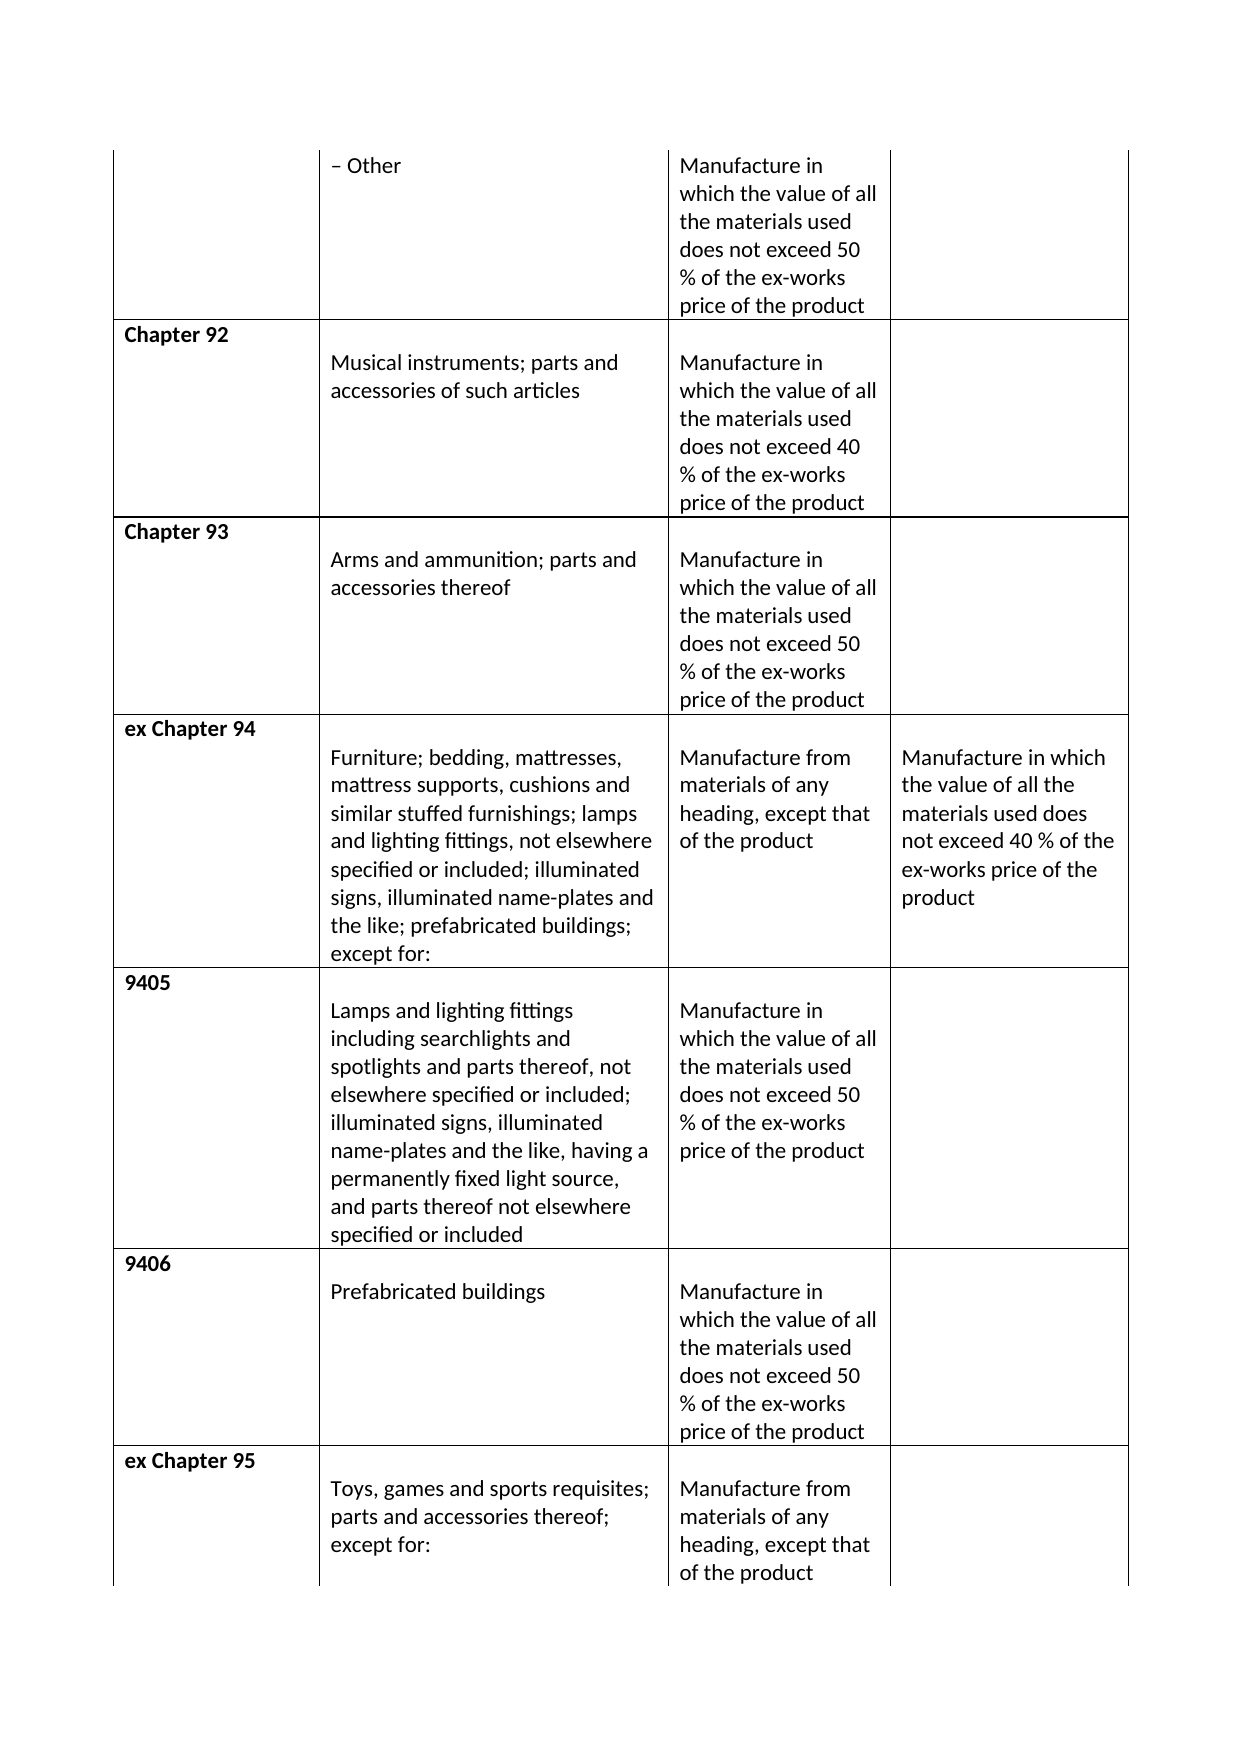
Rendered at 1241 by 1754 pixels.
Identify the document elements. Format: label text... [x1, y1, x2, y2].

table_cell 9406 [114, 1249, 319, 1445]
table_cell [891, 1249, 1128, 1445]
table_cell Manufacture in which the value of all the materials used does not exceed 50 % of the ex-works price of the product [669, 518, 890, 713]
table_cell Prefabricated buildings [320, 1249, 668, 1445]
table_cell Manufacture in which the value of all the materials used does not exceed 50 % of the ex-works price of the product [669, 150, 890, 319]
table_cell Manufacture in which the value of all the materials used does not exceed 40 % of the ex-works price of the product [669, 320, 890, 516]
table_cell Chapter 93 [114, 518, 319, 713]
table_cell Lamps and lighting fittings including searchlights and spotlights and parts thereof, not elsewhere specified or included; illuminated signs, illuminated name-plates and the like, having a permanently fixed light source, and parts thereof not elsewhere specified or included [320, 968, 668, 1248]
table_cell 9405 [114, 968, 319, 1248]
table_cell [891, 320, 1128, 516]
table_cell Manufacture from materials of any heading, except that of the product [669, 1446, 890, 1586]
table_cell [891, 518, 1128, 713]
table_cell [891, 150, 1128, 319]
table_cell ex Chapter 95 [114, 1446, 319, 1586]
table_cell – Other [320, 150, 668, 319]
table_cell Manufacture from materials of any heading, except that of the product [669, 715, 890, 967]
table_cell Musical instruments; parts and accessories of such articles [320, 320, 668, 516]
table_cell [891, 1446, 1128, 1586]
table_cell Arms and ammunition; parts and accessories thereof [320, 518, 668, 713]
table_cell ex Chapter 94 [114, 715, 319, 967]
table_cell Manufacture in which the value of all the materials used does not exceed 50 % of the ex-works price of the product [669, 1249, 890, 1445]
table_cell Furniture; bedding, mattresses, mattress supports, cushions and similar stuffed furnishings; lamps and lighting fittings, not elsewhere specified or included; illuminated signs, illuminated name-plates and the like; prefabricated buildings; except for: [320, 715, 668, 967]
table_cell Manufacture in which the value of all the materials used does not exceed 50 % of the ex-works price of the product [669, 968, 890, 1248]
table_cell Manufacture in which the value of all the materials used does not exceed 40 % of the ex-works price of the product [891, 715, 1128, 967]
table_cell Toys, games and sports requisites; parts and accessories thereof; except for: [320, 1446, 668, 1586]
table_cell [891, 968, 1128, 1248]
table_cell Chapter 92 [114, 320, 319, 516]
